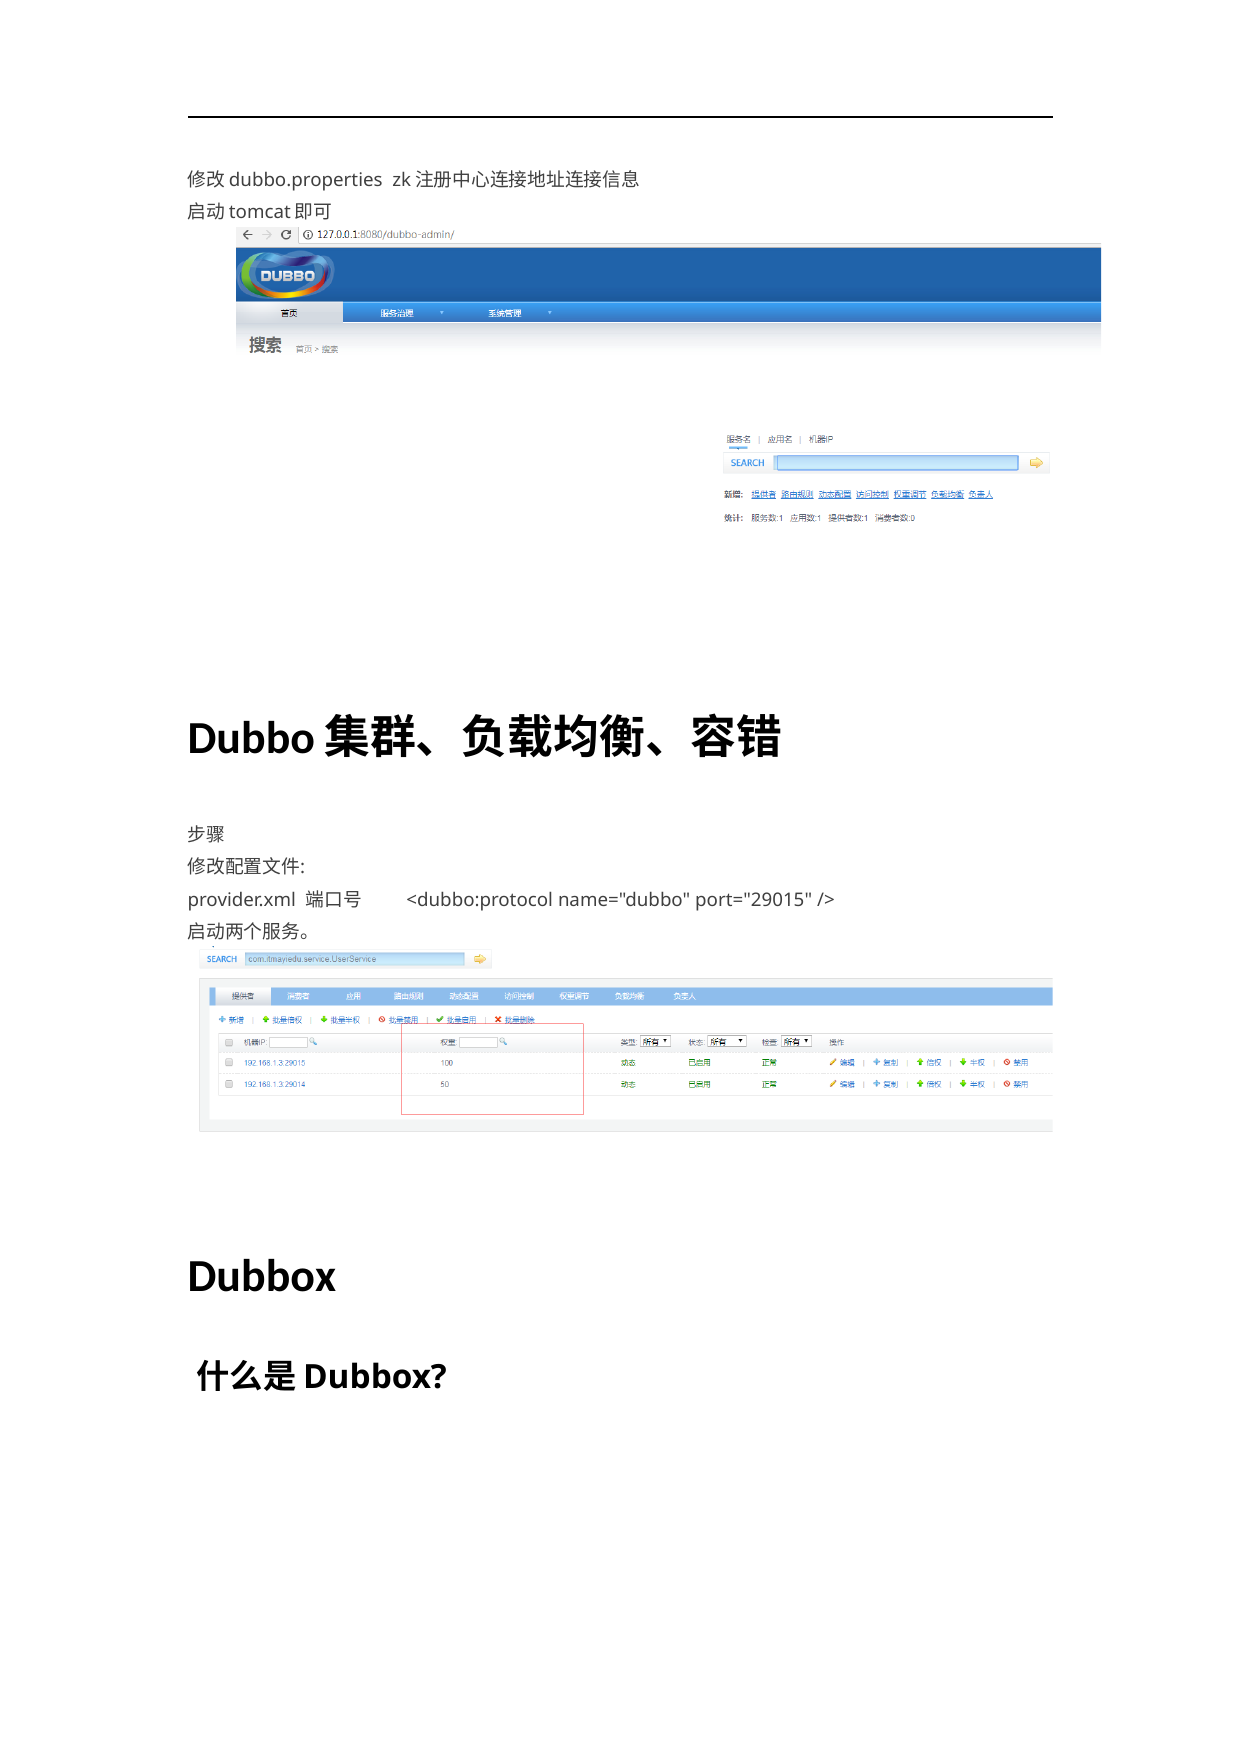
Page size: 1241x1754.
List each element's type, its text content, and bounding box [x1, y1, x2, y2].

picture [187, 946, 1053, 1152]
subtitle 什么是Dubbox? [187, 1342, 1053, 1407]
text provider.xml 端口号 <dubbo:protocol name="dubbo" port="29015" /> [187, 882, 1053, 914]
text 步骤 [187, 817, 1053, 849]
text 启动tomcat即可 [187, 194, 1053, 227]
subtitle Dubbo集群、负载均衡、容错 [187, 685, 1053, 782]
text 修改dubbo.properties zk注册中心连接地址连接信息 [187, 162, 1053, 194]
picture [236, 227, 1102, 588]
subtitle Dubbox [187, 1242, 1053, 1307]
text 修改配置文件: [187, 849, 1053, 882]
text 启动两个服务。 [187, 914, 1053, 946]
